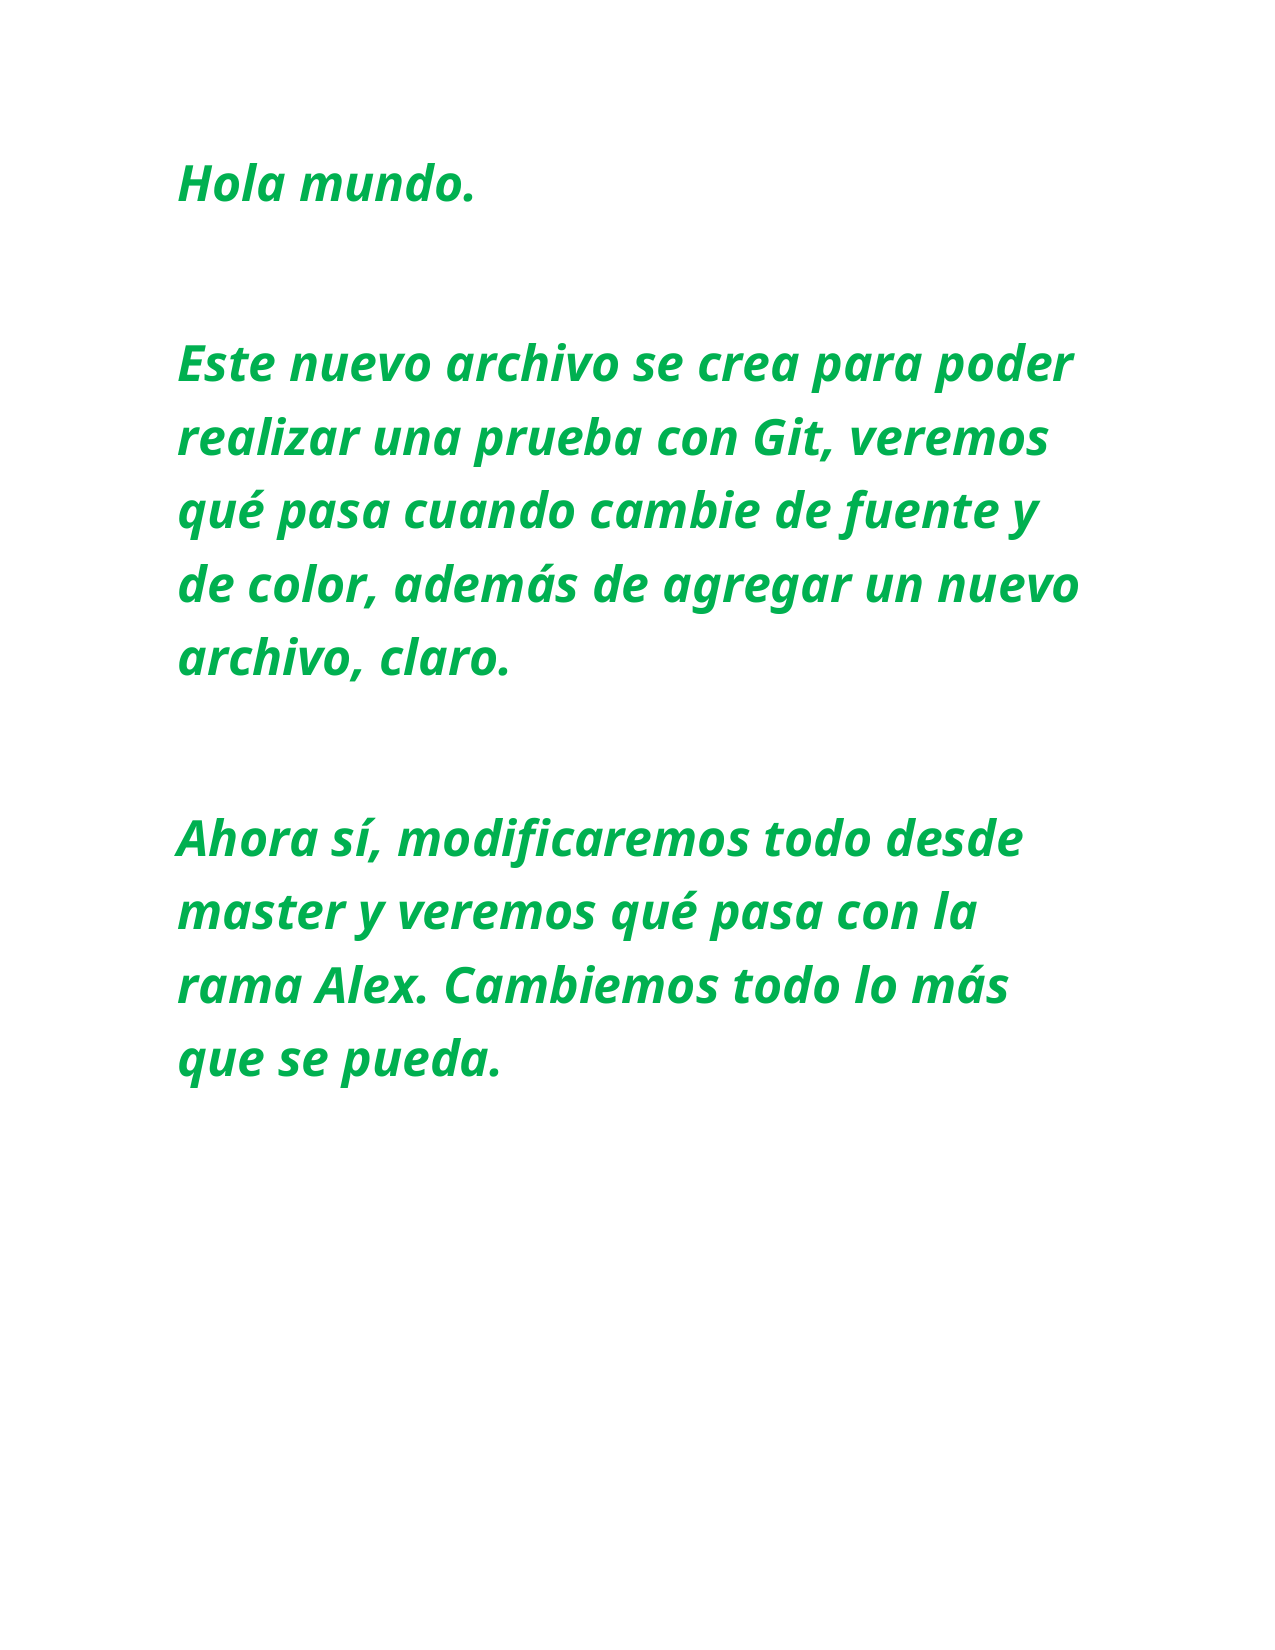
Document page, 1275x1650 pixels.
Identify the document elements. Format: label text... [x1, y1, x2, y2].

text Este nuevo archivo se crea para poder realizar una prueba con Git, veremos qué pasa cuando cambie de fuente y de color, además de agregar un nuevo archivo, claro. [177, 328, 1098, 690]
text Hola mundo. [177, 148, 1098, 216]
text Ahora sí, modificaremos todo desde master y veremos qué pasa con la rama Alex. Cambiemos todo lo más que se pueda. [177, 803, 1098, 1091]
